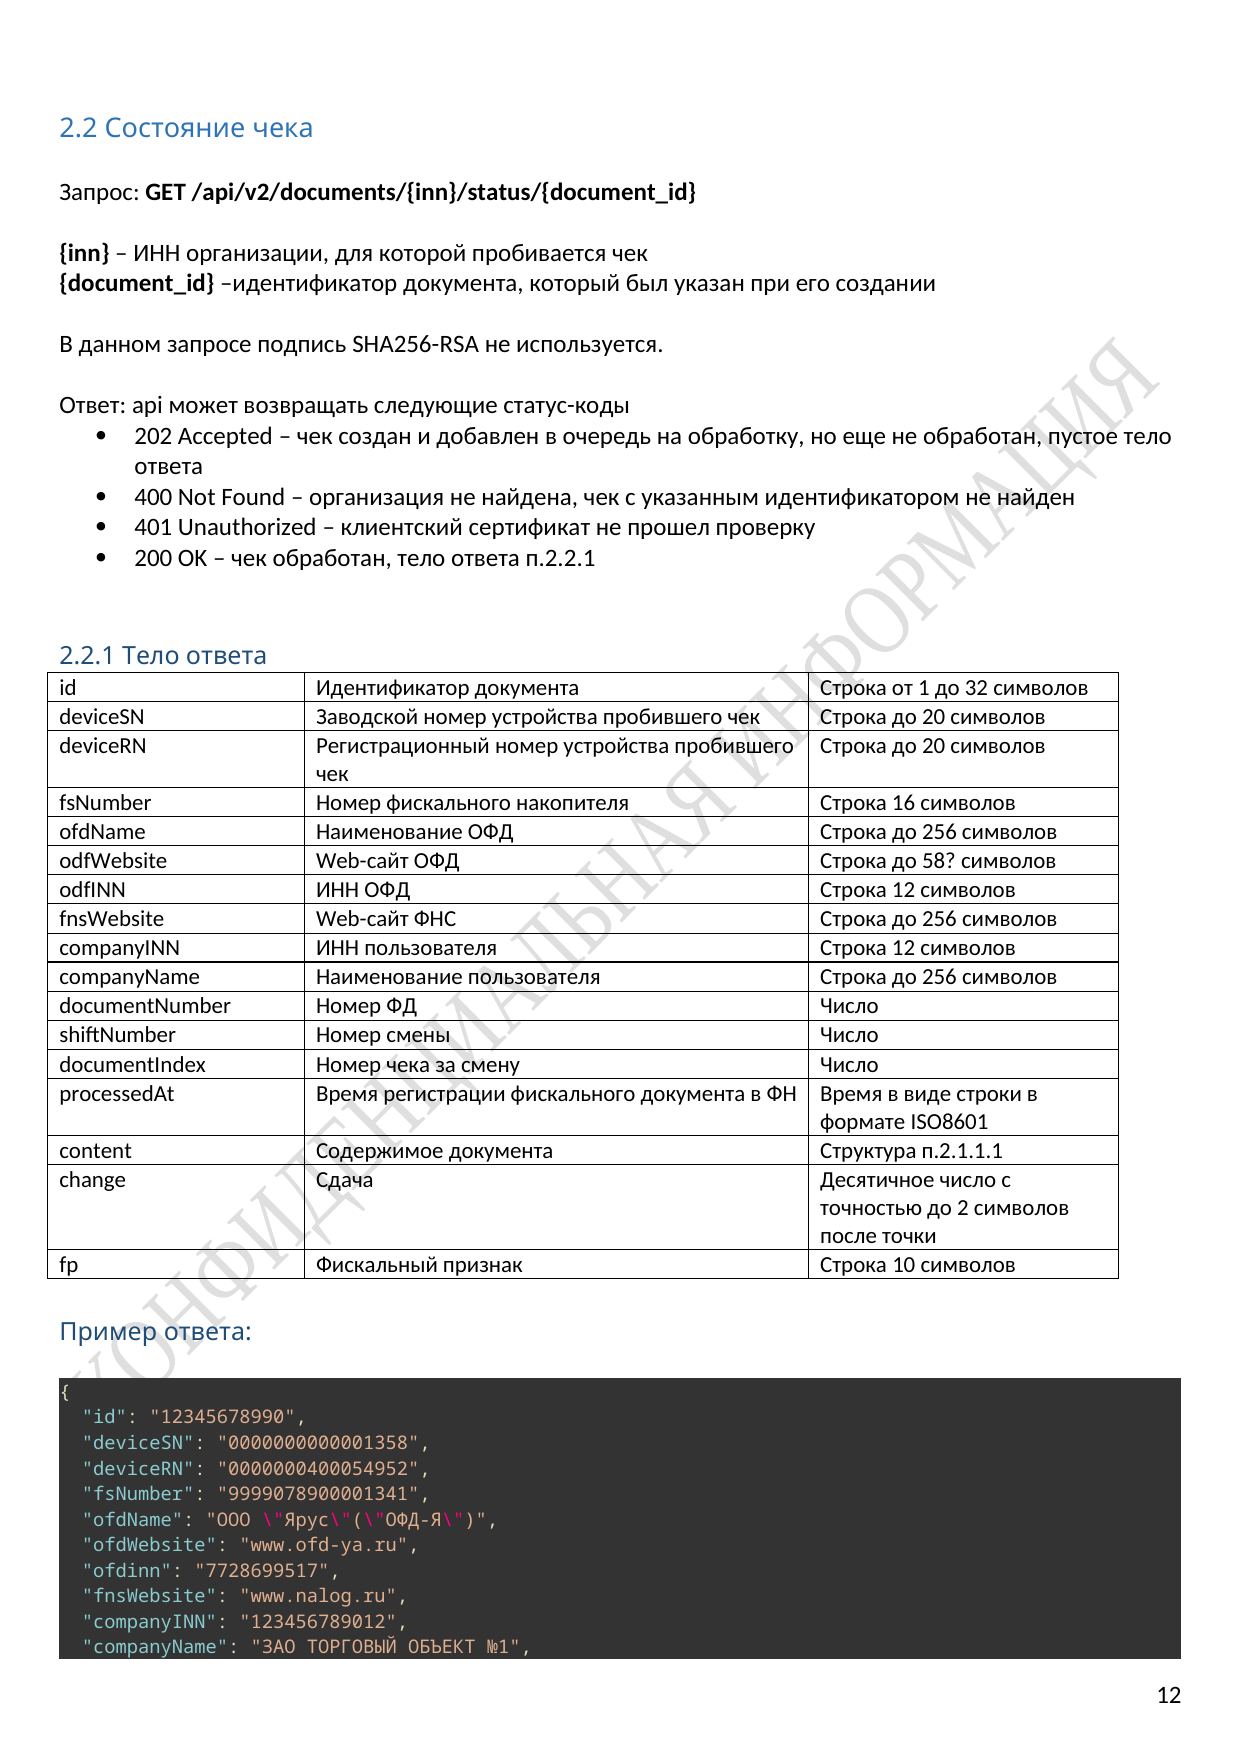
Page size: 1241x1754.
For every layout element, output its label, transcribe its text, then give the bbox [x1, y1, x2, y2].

subtitle 2.2.1 Тело ответа [59, 638, 1181, 672]
text "ofdName": "ООО \"Ярус\"(\"ОФД-Я\")", [59, 1506, 1181, 1531]
subtitle Пример ответа: [59, 1314, 1181, 1348]
table_cell documentNumber [48, 992, 304, 1019]
table_cell Структура п.2.1.1.1 [809, 1136, 1118, 1164]
table_cell ofdName [48, 817, 304, 845]
list 200 OK – чек обработан, тело ответа п.2.2.1 [97, 542, 1181, 573]
table_cell ИНН пользователя [305, 934, 808, 961]
list 401 Unauthorized – клиентский сертификат не прошел проверку [97, 512, 1181, 542]
table_cell Номер чека за смену [305, 1050, 808, 1078]
list 400 Not Found – организация не найдена, чек с указанным идентификатором не найден [97, 481, 1181, 512]
table_cell Время регистрации фискального документа в ФН [305, 1079, 808, 1135]
subtitle 2.2 Состояние чека [59, 108, 1181, 145]
table_cell deviceSN [48, 702, 304, 730]
text "fnsWebsite": "www.nalog.ru", [59, 1582, 1181, 1608]
table_cell Число [809, 1021, 1118, 1049]
table_cell odfINN [48, 875, 304, 903]
table_cell Регистрационный номер устройства пробившего чек [305, 731, 808, 787]
table_cell Десятичное число с точностью до 2 символов после точки [809, 1165, 1118, 1249]
table_cell Строка 12 символов [809, 875, 1118, 903]
table_cell change [48, 1165, 304, 1249]
table_cell Содержимое документа [305, 1136, 808, 1164]
table_cell Web-сайт ФНС [305, 904, 808, 932]
text { [59, 1378, 1181, 1404]
table_cell Время в виде строки в формате ISO8601 [809, 1079, 1118, 1135]
text "deviceSN": "0000000000001358", [59, 1429, 1181, 1455]
table_cell processedAt [48, 1079, 304, 1135]
text {document_id} –идентификатор документа, который был указан при его создании [59, 267, 1181, 298]
text "deviceRN": "0000000400054952", [59, 1455, 1181, 1480]
text В данном запросе подпись SHA256-RSA не используется. [59, 328, 1181, 359]
table_cell shiftNumber [48, 1021, 304, 1049]
table_cell Фискальный признак [305, 1250, 808, 1278]
table_cell Номер фискального накопителя [305, 788, 808, 816]
table_cell Строка до 256 символов [809, 963, 1118, 991]
text {inn} – ИНН организации, для которой пробивается чек [59, 237, 1181, 267]
table_cell Строка 10 символов [809, 1250, 1118, 1278]
table_cell Наименование ОФД [305, 817, 808, 845]
table_header Строка от 1 до 32 символов [809, 673, 1118, 701]
table_cell Число [809, 992, 1118, 1019]
text "ofdinn": "7728699517", [59, 1557, 1181, 1582]
table_cell Строка 16 символов [809, 788, 1118, 816]
table_cell deviceRN [48, 731, 304, 787]
table_cell Номер ФД [305, 992, 808, 1019]
text "id": "12345678990", [59, 1404, 1181, 1429]
table_cell Строка до 256 символов [809, 817, 1118, 845]
text "companyName": "ЗАО ТОРГОВЫЙ ОБЪЕКТ №1", [59, 1633, 1181, 1659]
table_cell Строка до 20 символов [809, 702, 1118, 730]
table_cell Заводской номер устройства пробившего чек [305, 702, 808, 730]
table_cell fp [48, 1250, 304, 1278]
table_cell ИНН ОФД [305, 875, 808, 903]
table_cell odfWebsite [48, 846, 304, 874]
table_cell Число [809, 1050, 1118, 1078]
table_cell Номер смены [305, 1021, 808, 1049]
table_header Идентификатор документа [305, 673, 808, 701]
text Ответ: api может возвращать следующие статус-коды [59, 389, 1181, 420]
table_header id [48, 673, 304, 701]
table_cell Строка 12 символов [809, 934, 1118, 961]
text "ofdWebsite": "www.ofd-ya.ru", [59, 1531, 1181, 1557]
table_cell companyINN [48, 934, 304, 961]
table_cell fsNumber [48, 788, 304, 816]
text "companyINN": "123456789012", [59, 1608, 1181, 1633]
table_cell companyName [48, 963, 304, 991]
table_cell Строка до 58? символов [809, 846, 1118, 874]
table_cell Наименование пользователя [305, 963, 808, 991]
table_cell Сдача [305, 1165, 808, 1249]
table_cell Web-сайт ОФД [305, 846, 808, 874]
list 202 Accepted – чек создан и добавлен в очередь на обработку, но еще не обработан, пустое тело ответа [97, 420, 1181, 481]
table_cell Строка до 256 символов [809, 904, 1118, 932]
table_cell Строка до 20 символов [809, 731, 1118, 787]
text Запрос: GET /api/v2/documents/{inn}/status/{document_id} [59, 176, 1181, 206]
table_cell documentIndex [48, 1050, 304, 1078]
table_cell fnsWebsite [48, 904, 304, 932]
table_cell content [48, 1136, 304, 1164]
text "fsNumber": "9999078900001341", [59, 1480, 1181, 1506]
